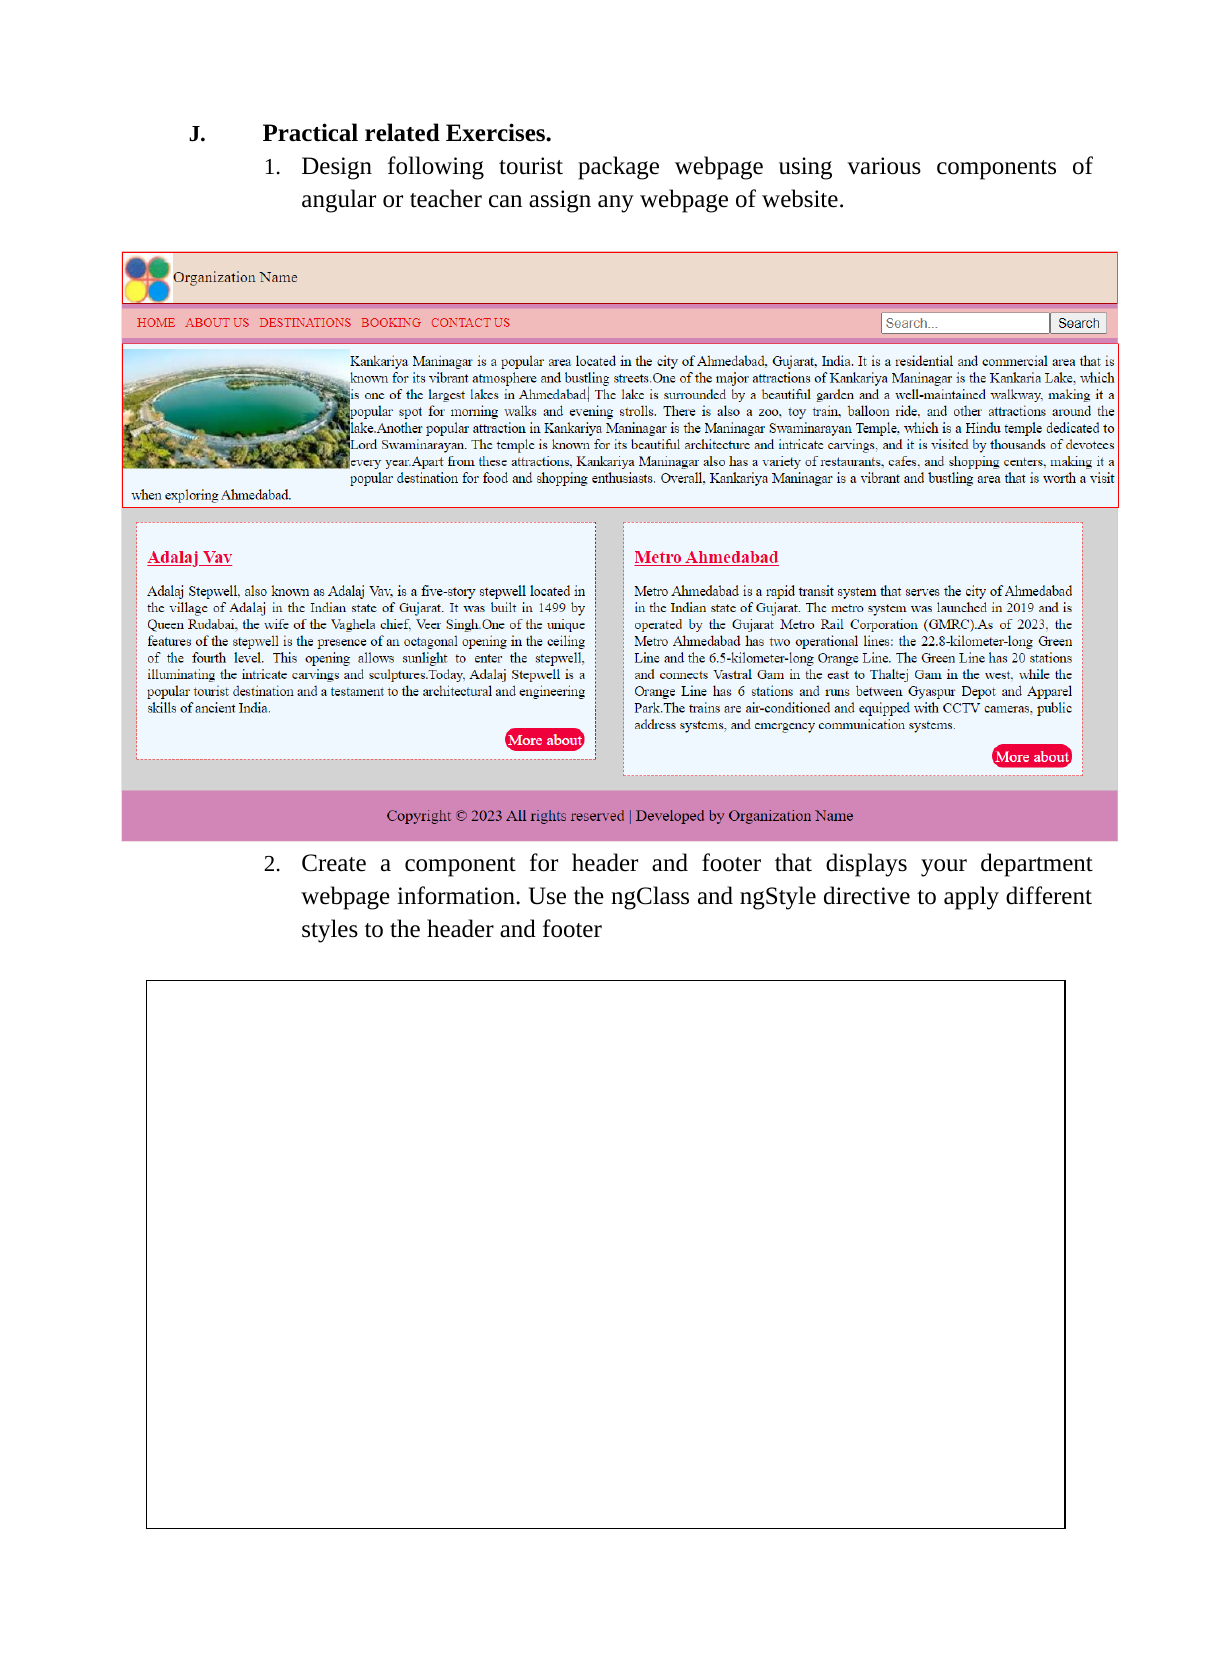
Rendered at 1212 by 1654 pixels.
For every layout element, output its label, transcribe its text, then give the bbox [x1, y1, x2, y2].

list Design following tourist package webpage using various components of angular or teacher can assign any webpage of website. [264, 151, 1093, 213]
list Practical related Exercises. [188, 118, 1093, 147]
picture [118, 250, 1123, 845]
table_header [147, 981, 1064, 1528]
list Create a component for header and footer that displays your department webpage information. Use the ngClass and ngStyle directive to apply different styles to the header and footer [264, 848, 1093, 943]
